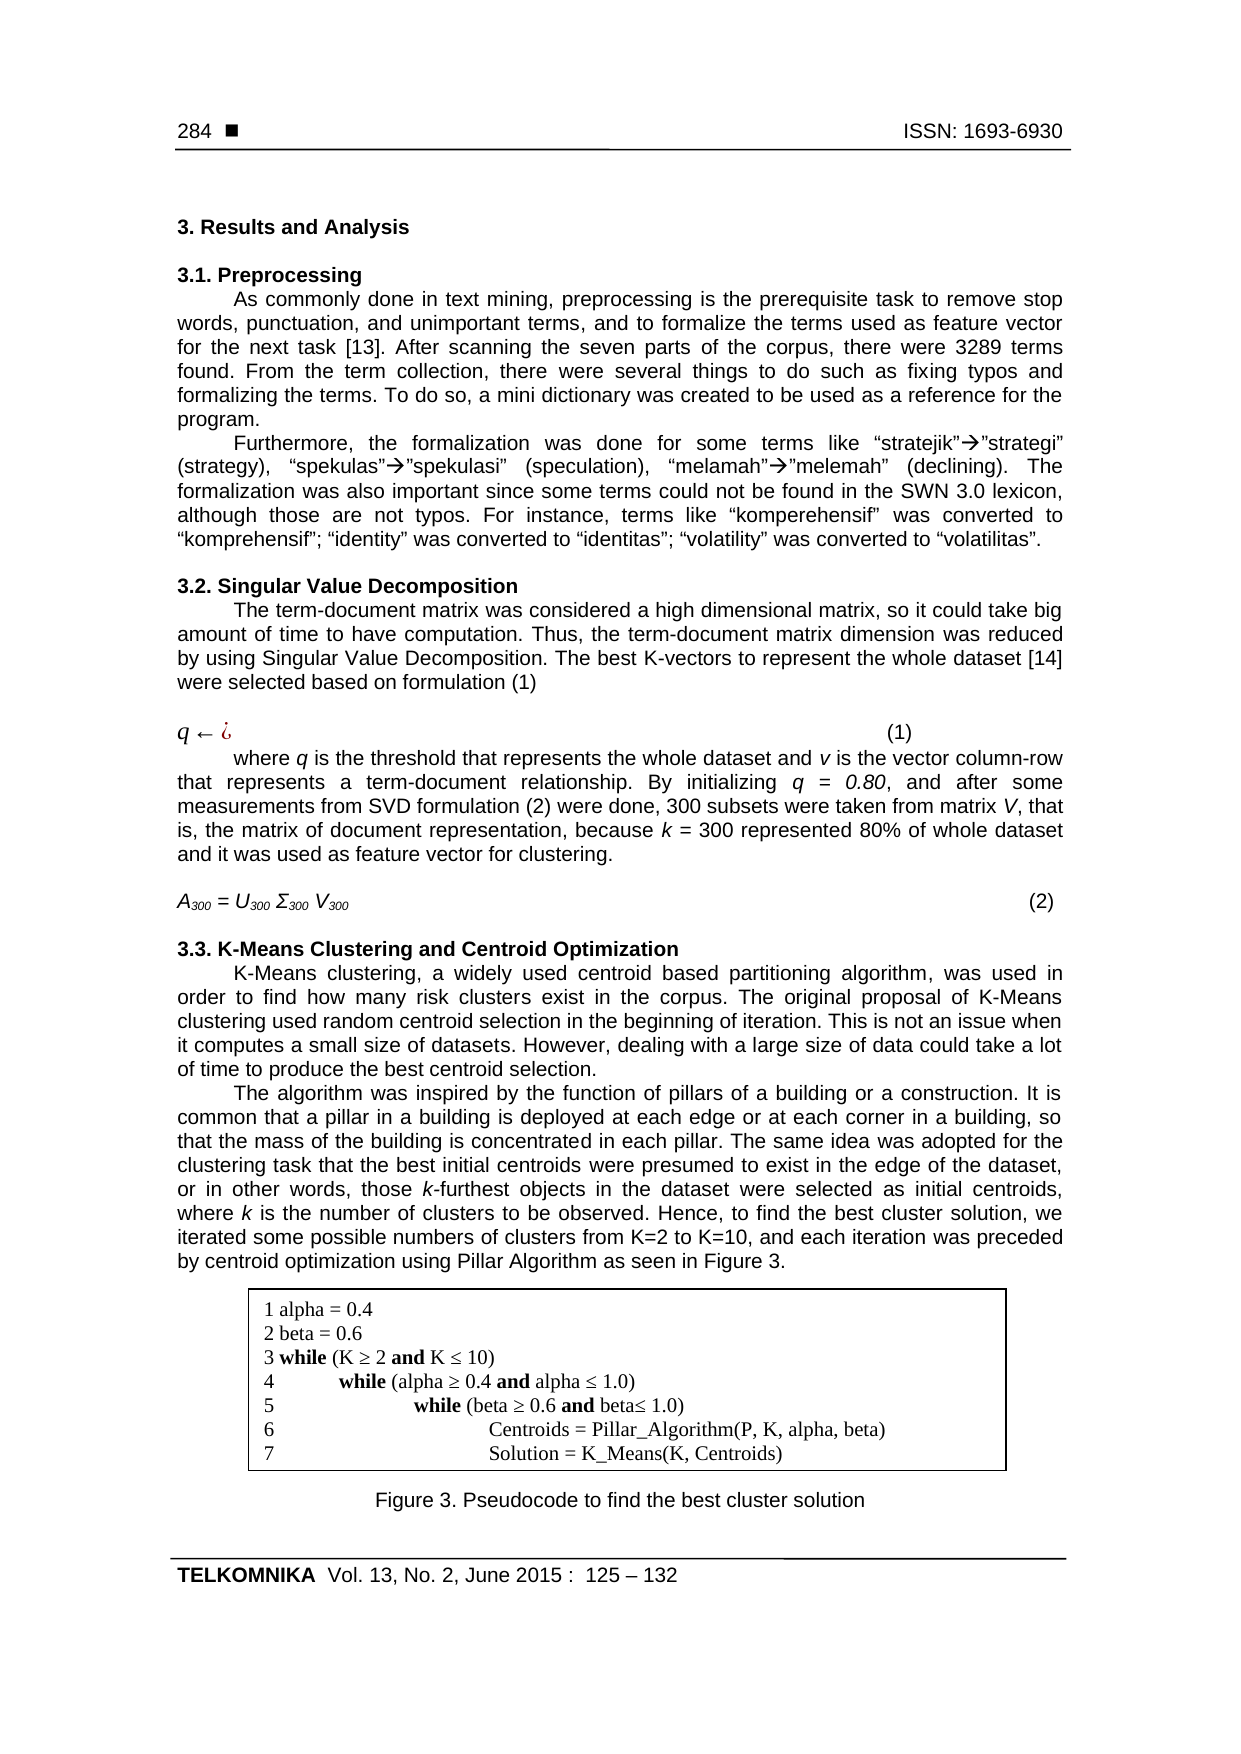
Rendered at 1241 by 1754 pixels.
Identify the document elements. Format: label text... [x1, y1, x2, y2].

text Furthermore, the formalization was done for some terms like “stratejik””strategi” (strategy), “spekulas””spekulasi” (speculation), “melamah””melemah” (declining). The formalization was also important since some terms could not be found in the SWN 3.0 lexicon, although those are not typos. For instance, terms like “komperehensif” was converted to “komprehensif”; “identity” was converted to “identitas”; “volatility” was converted to “volatilitas”. [177, 430, 1063, 550]
text 3. Results and Analysis [177, 215, 1063, 239]
text The algorithm was inspired by the function of pillars of a building or a construction. It is common that a pillar in a building is deployed at each edge or at each corner in a building, so that the mass of the building is concentrated in each pillar. The same idea was adopted for the clustering task that the best initial centroids were presumed to exist in the edge of the dataset, or in other words, those k-furthest objects in the dataset were selected as initial centroids, where k is the number of clusters to be observed. Hence, to find the best cluster solution, we iterated some possible numbers of clusters from K=2 to K=10, and each iteration was preceded by centroid optimization using Pillar Algorithm as seen in Figure 3. [177, 1081, 1063, 1273]
text K-Means clustering, a widely used centroid based partitioning algorithm, was used in order to find how many risk clusters exist in the corpus. The original proposal of K-Means clustering used random centroid selection in the beginning of iteration. This is not an issue when it computes a small size of datasets. However, dealing with a large size of data could take a lot of time to produce the best centroid selection. [177, 961, 1063, 1081]
text 3.2. Singular Value Decomposition [177, 574, 1063, 598]
text where q is the threshold that represents the whole dataset and v is the vector column-row that represents a term-document relationship. By initializing q = 0.80, and after some measurements from SVD formulation (2) were done, 300 subsets were taken from matrix V, that is, the matrix of document representation, because k = 300 represented 80% of whole dataset and it was used as feature vector for clustering. [177, 746, 1063, 865]
text As commonly done in text mining, preprocessing is the prerequisite task to remove stop words, punctuation, and unimportant terms, and to formalize the terms used as feature vector for the next task [13]. After scanning the seven parts of the corpus, there were 3289 terms found. From the term collection, there were several things to do such as fixing typos and formalizing the terms. To do so, a mini dictionary was created to be used as a reference for the program. [177, 287, 1063, 430]
text A300 = U300 Σ300 V300 (2) [177, 889, 1063, 913]
text 3.3. K-Means Clustering and Centroid Optimization [177, 937, 1063, 961]
text 3.1. Preprocessing [177, 263, 1063, 287]
text (1) [177, 718, 1063, 746]
text Figure 3. Pseudocode to find the best cluster solution [177, 1273, 1063, 1512]
text The term-document matrix was considered a high dimensional matrix, so it could take big amount of time to have computation. Thus, the term-document matrix dimension was reduced by using Singular Value Decomposition. The best K-vectors to represent the whole dataset [14] were selected based on formulation (1) [177, 598, 1063, 694]
